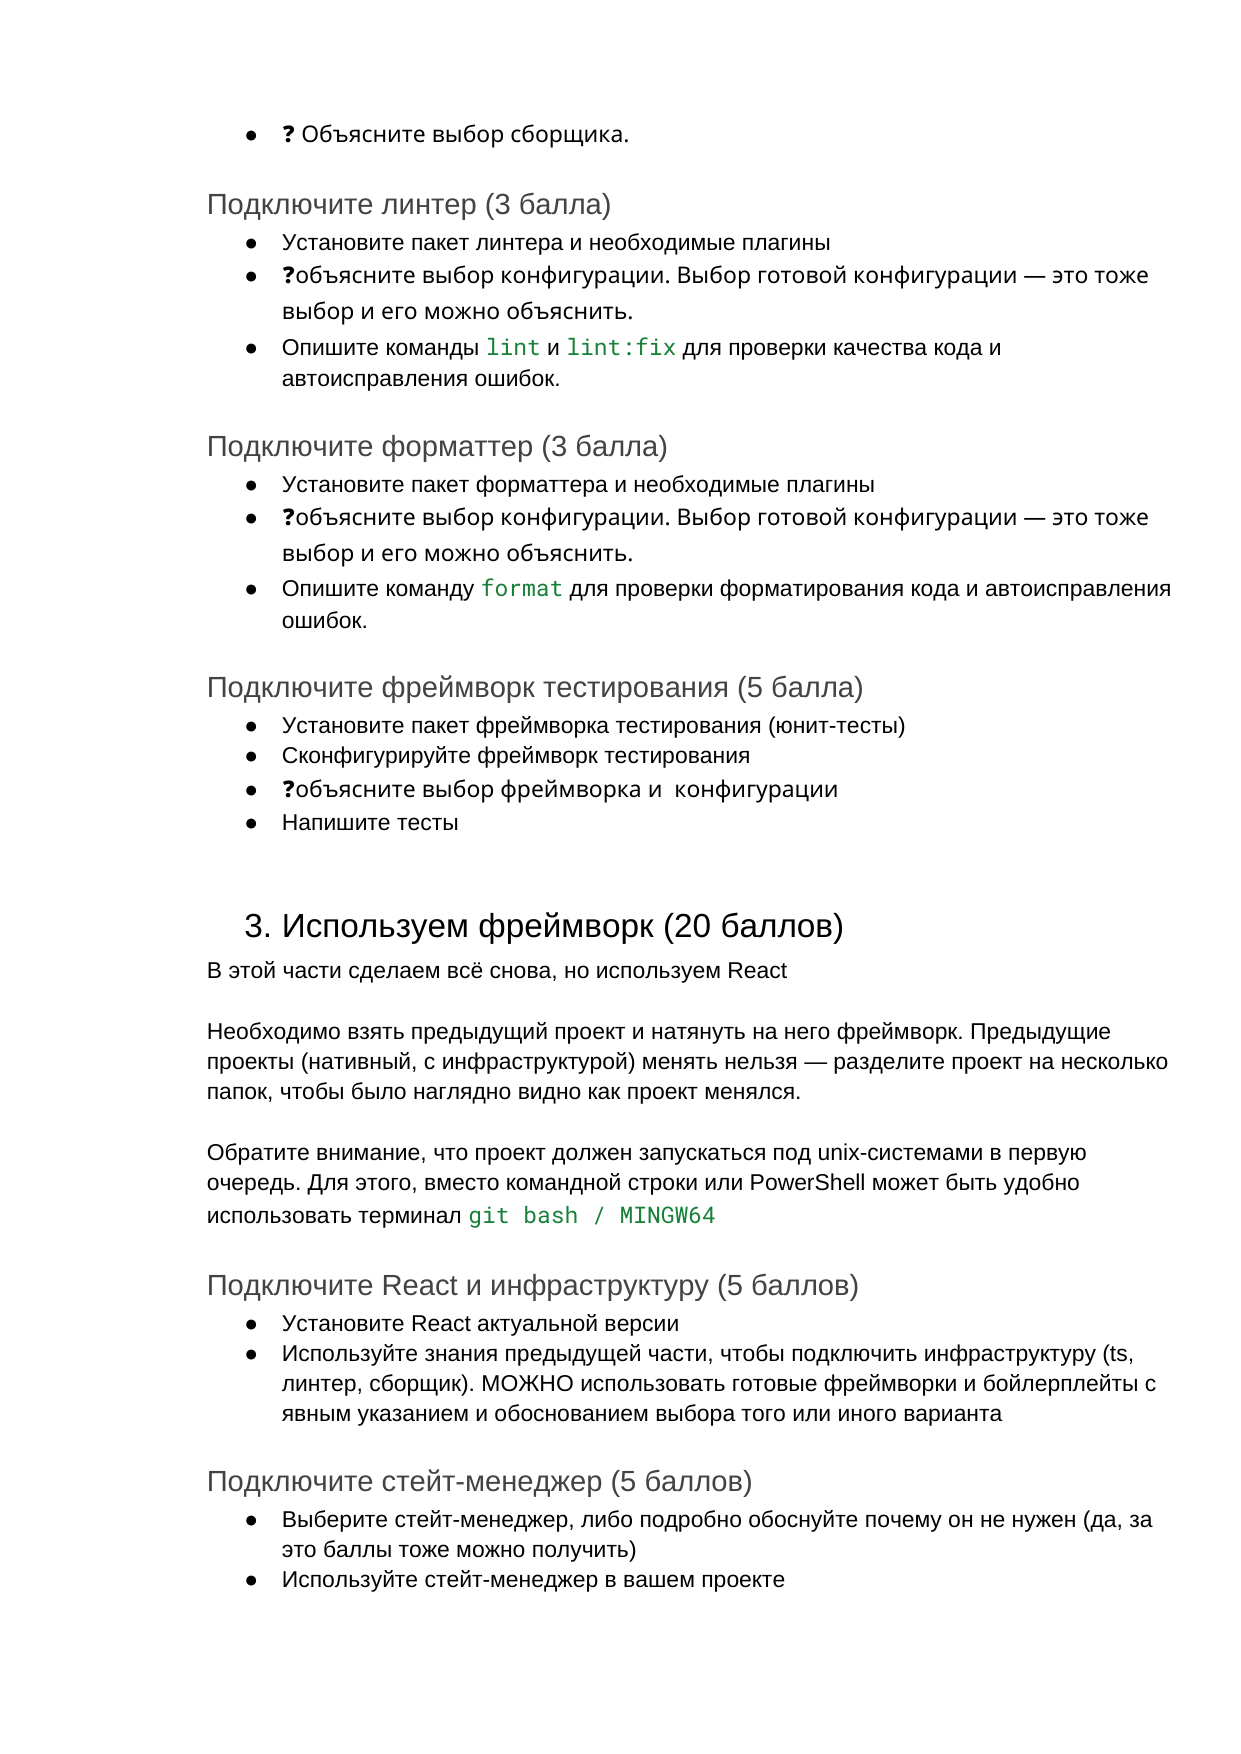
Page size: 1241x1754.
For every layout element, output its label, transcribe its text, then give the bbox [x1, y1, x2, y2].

list Сконфигурируйте фреймворк тестирования [244, 742, 1181, 769]
subtitle Используем фреймворк (20 баллов) [244, 907, 1181, 945]
list Установите пакет линтера и необходимые плагины [244, 229, 1181, 256]
subtitle Подключите стейт-менеджер (5 баллов) [207, 1464, 1181, 1497]
subtitle Подключите фреймворк тестирования (5 балла) [207, 670, 1181, 704]
text Обратите внимание, что проект должен запускаться под unix-системами в первую очередь. Для этого, вместо командной строки или PowerShell может быть удобно использовать терминал git bash / MINGW64 [207, 1108, 1181, 1230]
list ❓объясните выбор конфигурации. Выбор готовой конфигурации — это тоже выбор и его можно объяснить. [244, 501, 1181, 568]
list Выберите стейт-менеджер, либо подробно обоснуйте почему он не нужен (да, за это баллы тоже можно получить) [244, 1506, 1181, 1562]
list Установите пакет форматтера и необходимые плагины [244, 471, 1181, 497]
text В этой части сделаем всё снова, но используем React [207, 957, 1181, 984]
list ❓объясните выбор фреймворка и конфигурации [244, 773, 1181, 804]
list Опишите команды lint и lint:fix для проверки качества кода и автоисправления ошибок. [244, 331, 1181, 392]
list Используйте знания предыдущей части, чтобы подключить инфраструктуру (ts, линтер, сборщик). МОЖНО использовать готовые фреймворки и бойлерплейты с явным указанием и обоснованием выбора того или иного варианта [244, 1340, 1181, 1427]
list Установите React актуальной версии [244, 1310, 1181, 1336]
list ❓ Объясните выбор сборщика. [244, 118, 1181, 149]
list Опишите команду format для проверки форматирования кода и автоисправления ошибок. [244, 573, 1181, 633]
subtitle Подключите React и инфраструктуру (5 баллов) [207, 1268, 1181, 1301]
list Установите пакет фреймворка тестирования (юнит-тесты) [244, 712, 1181, 739]
subtitle Подключите форматтер (3 балла) [207, 429, 1181, 462]
list ❓объясните выбор конфигурации. Выбор готовой конфигурации — это тоже выбор и его можно объяснить. [244, 259, 1181, 327]
list Используйте стейт-менеджер в вашем проекте [244, 1566, 1181, 1592]
subtitle Подключите линтер (3 балла) [207, 187, 1181, 221]
text Необходимо взять предыдущий проект и натянуть на него фреймворк. Предыдущие проекты (нативный, с инфраструктурой) менять нельзя — разделите проект на несколько папок, чтобы было наглядно видно как проект менялся. [207, 1018, 1181, 1105]
list Напишите тесты [244, 809, 1181, 835]
